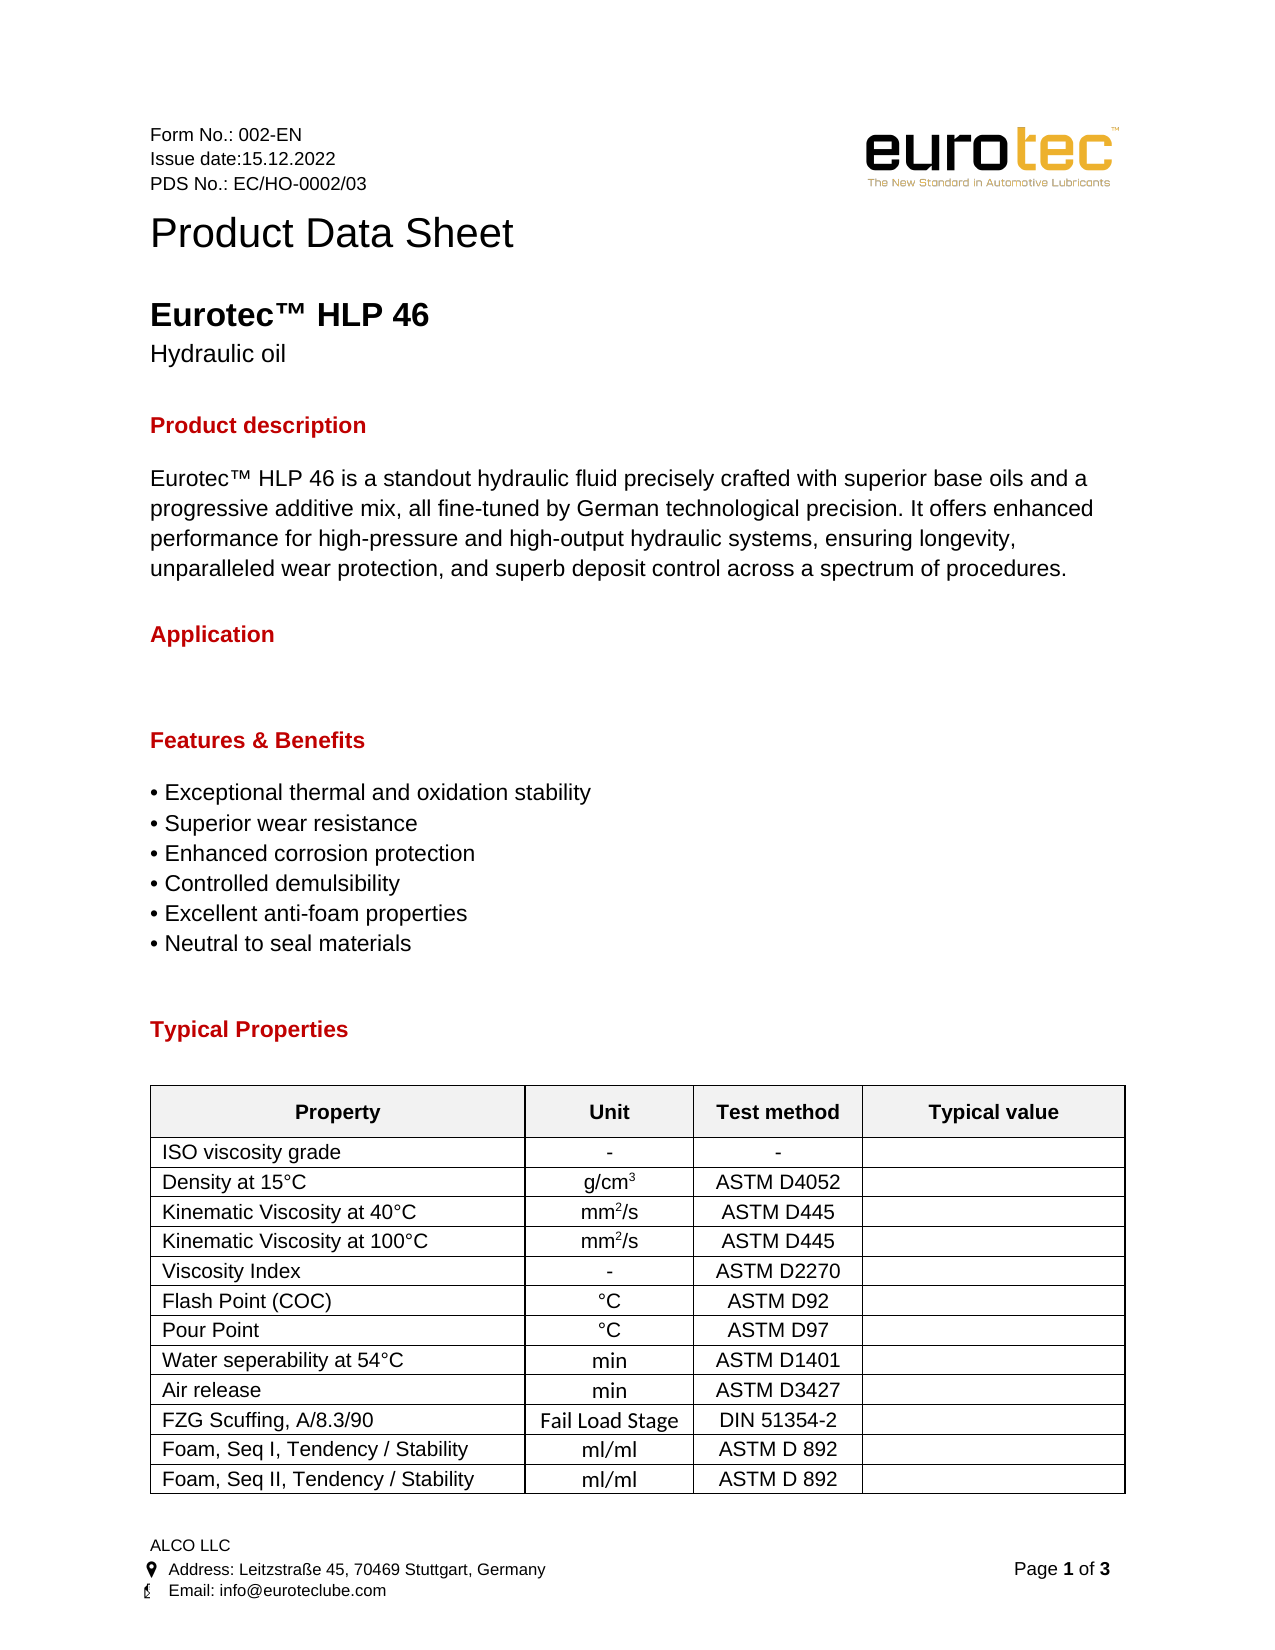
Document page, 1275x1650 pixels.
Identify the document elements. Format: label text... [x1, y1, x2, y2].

table_cell [863, 1227, 1124, 1256]
table_cell Viscosity Index [151, 1257, 524, 1285]
table_cell Kinematic Viscosity at 100°C [151, 1227, 524, 1256]
table_cell ASTM D4052 [694, 1168, 862, 1196]
table_cell Foam, Seq II, Tendency / Stability [151, 1465, 524, 1493]
table_cell g/cm3 [526, 1168, 693, 1196]
text Product description [150, 412, 1125, 438]
table_cell Pour Point [151, 1316, 524, 1345]
table_cell Air release [151, 1375, 524, 1404]
table_cell Water seperability at 54°C [151, 1346, 524, 1374]
table_cell DIN 51354-2 [694, 1405, 862, 1434]
text • Exceptional thermal and oxidation stability • Superior wear resistance • Enhanced corrosion protection • Controlled demulsibility • Excellent anti-foam properties • Neutral to seal materials [150, 779, 1125, 957]
table_cell ASTM D1401 [694, 1346, 862, 1374]
table_cell - [694, 1138, 862, 1167]
table_cell Kinematic Viscosity at 40°C [151, 1197, 524, 1226]
table_cell ISO viscosity grade [151, 1138, 524, 1167]
text Product Data Sheet [150, 209, 1125, 257]
table_cell °C [526, 1286, 693, 1315]
table_cell °C [526, 1316, 693, 1345]
table_header Unit [526, 1086, 693, 1137]
table_cell [863, 1197, 1124, 1226]
table_cell [863, 1465, 1124, 1493]
table_cell Foam, Seq I, Tendency / Stability [151, 1435, 524, 1463]
table_cell Flash Point (COC) [151, 1286, 524, 1315]
table_header Test method [694, 1086, 862, 1137]
table_cell [863, 1257, 1124, 1285]
table_cell ASTM D445 [694, 1197, 862, 1226]
table_cell ASTM D3427 [694, 1375, 862, 1404]
table_cell ASTM D92 [694, 1286, 862, 1315]
table_cell min [526, 1375, 693, 1404]
table_cell FZG Scuffing, A/8.3/90 [151, 1405, 524, 1434]
text Hydraulic oil [150, 339, 1125, 368]
table_cell [863, 1168, 1124, 1196]
text Eurotec™ HLP 46 [150, 295, 1125, 333]
table_header Typical value [863, 1086, 1124, 1137]
table_cell ASTM D445 [694, 1227, 862, 1256]
table_cell ASTM D 892 [694, 1465, 862, 1493]
table_cell [863, 1346, 1124, 1374]
table_cell [863, 1405, 1124, 1434]
table_cell - [526, 1138, 693, 1167]
picture [141, 1558, 163, 1599]
text Typical Properties [150, 1016, 1125, 1042]
picture [859, 73, 1125, 209]
table_cell ASTM D97 [694, 1316, 862, 1345]
table_cell ml/ml [526, 1435, 693, 1463]
table_cell mm2/s [526, 1227, 693, 1256]
table_cell [863, 1286, 1124, 1315]
table_cell Density at 15°C [151, 1168, 524, 1196]
table_cell [863, 1375, 1124, 1404]
table_cell - [526, 1257, 693, 1285]
table_header Property [151, 1086, 524, 1137]
table_cell ASTM D2270 [694, 1257, 862, 1285]
table_cell [863, 1316, 1124, 1345]
table_cell [863, 1138, 1124, 1167]
text Eurotec™ HLP 46 is a standout hydraulic fluid precisely crafted with superior base oils and a progressive additive mix, all fine-tuned by German technological precision. It offers enhanced performance for high-pressure and high-output hydraulic systems, ensuring longevity, unparalleled wear protection, and superb deposit control across a spectrum of procedures. [150, 464, 1125, 581]
table_cell [863, 1435, 1124, 1463]
text Application [150, 621, 1125, 648]
table_cell mm2/s [526, 1197, 693, 1226]
text Features & Benefits [150, 727, 1125, 753]
table_cell ml/ml [526, 1465, 693, 1493]
table_cell Fail Load Stage [526, 1405, 693, 1434]
table_cell ASTM D 892 [694, 1435, 862, 1463]
table_cell min [526, 1346, 693, 1374]
